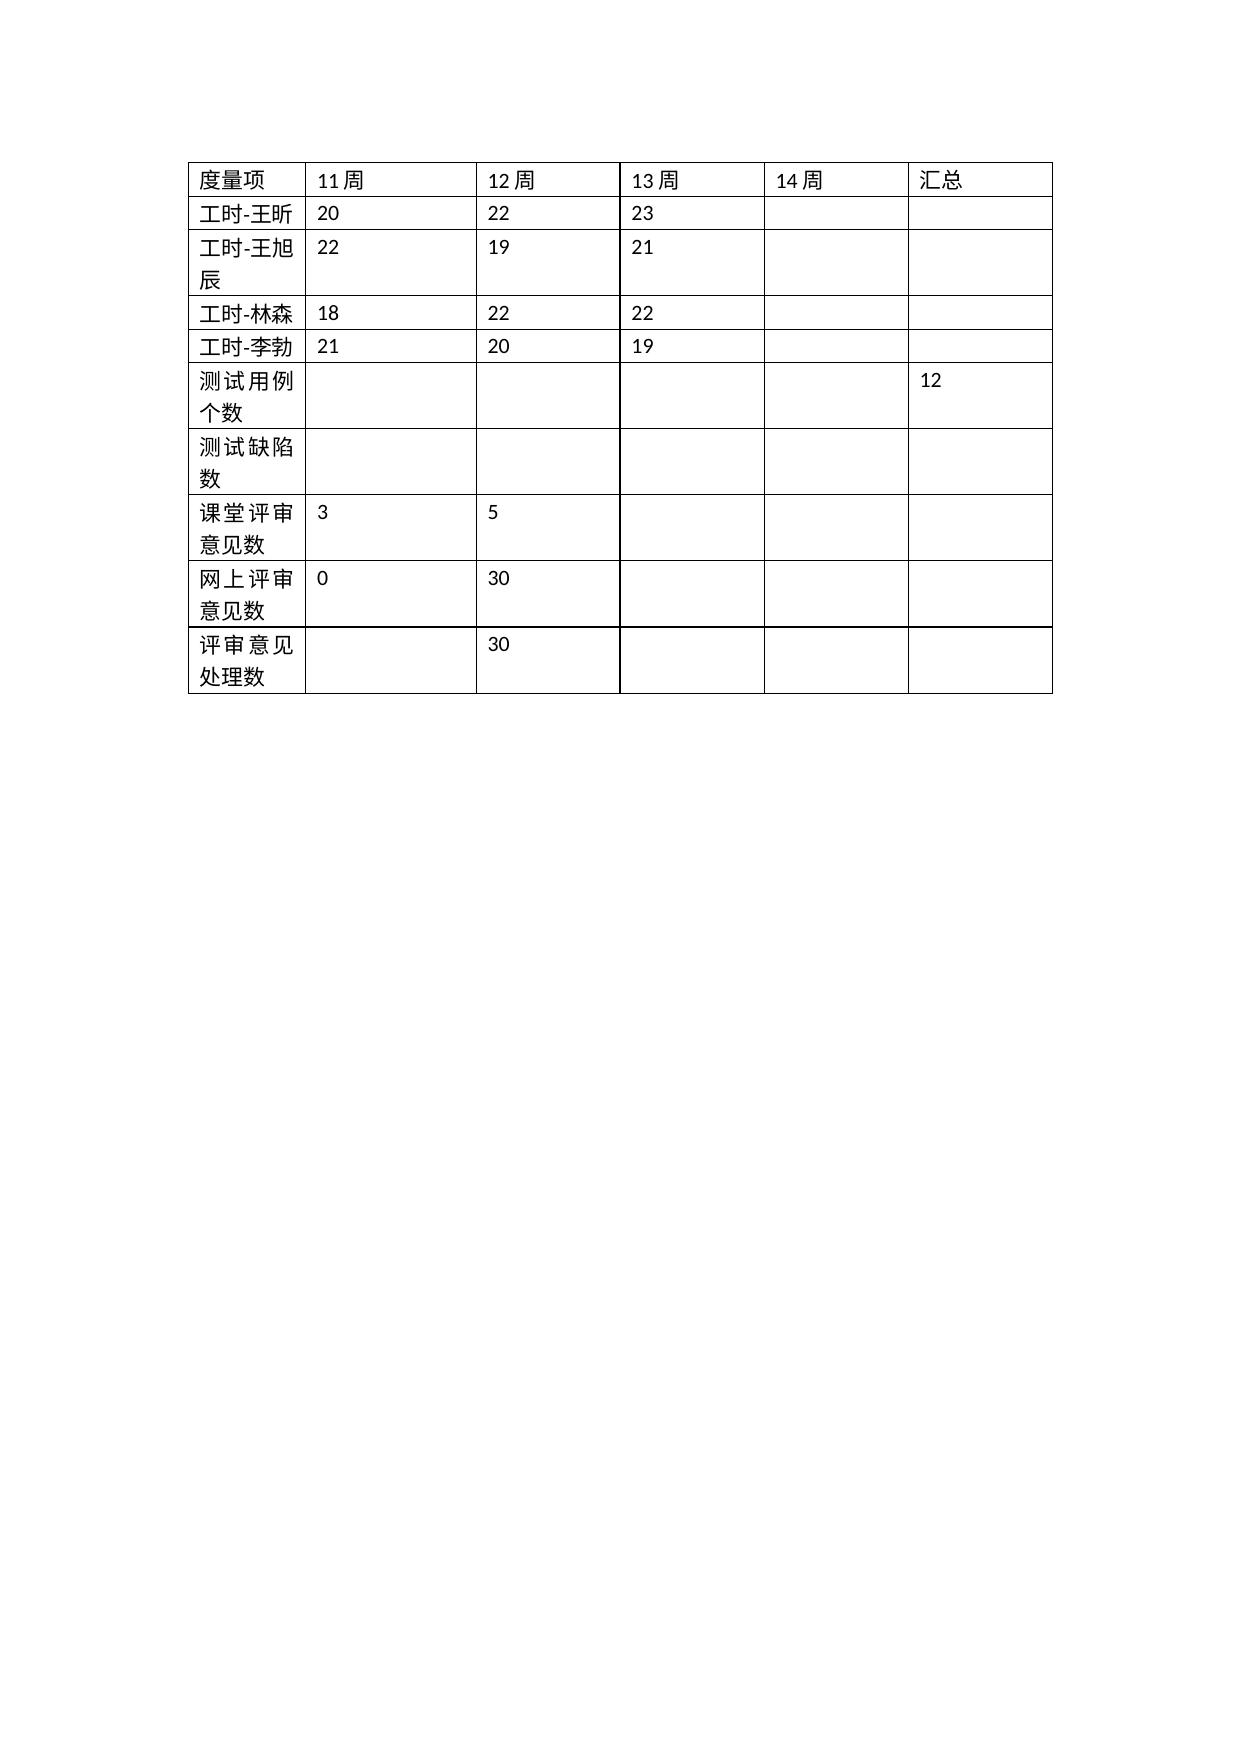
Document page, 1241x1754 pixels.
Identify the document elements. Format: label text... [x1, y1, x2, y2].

table_header 度量项 [189, 163, 305, 196]
table_cell [765, 628, 908, 692]
table_cell [621, 429, 764, 494]
table_cell 测试用例个数 [189, 363, 305, 428]
table_cell 0 [306, 561, 476, 626]
table_cell [909, 330, 1052, 362]
table_cell [621, 495, 764, 560]
table_cell 30 [477, 561, 619, 626]
table_cell 30 [477, 628, 619, 692]
table_cell [765, 296, 908, 329]
table_cell [909, 230, 1052, 295]
table_header 14周 [765, 163, 908, 196]
table_cell [765, 495, 908, 560]
table_cell [765, 197, 908, 229]
table_cell [765, 330, 908, 362]
table_cell [909, 429, 1052, 494]
table_cell [909, 628, 1052, 692]
table_cell 22 [621, 296, 764, 329]
table_cell 22 [306, 230, 476, 295]
table_cell 22 [477, 197, 619, 229]
table_cell 课堂评审意见数 [189, 495, 305, 560]
table_cell 12 [909, 363, 1052, 428]
table_cell [306, 628, 476, 692]
table_cell 19 [621, 330, 764, 362]
table_cell [306, 363, 476, 428]
table_cell 22 [477, 296, 619, 329]
table_cell 测试缺陷数 [189, 429, 305, 494]
table_cell [765, 230, 908, 295]
table_header 12周 [477, 163, 619, 196]
table_header 13周 [621, 163, 764, 196]
table_cell 18 [306, 296, 476, 329]
table_cell 20 [477, 330, 619, 362]
table_cell 工时-林森 [189, 296, 305, 329]
table_cell [477, 363, 619, 428]
table_cell [909, 495, 1052, 560]
table_cell [909, 561, 1052, 626]
table_cell [621, 363, 764, 428]
table_cell [765, 429, 908, 494]
table_header 11周 [306, 163, 476, 196]
table_cell [765, 561, 908, 626]
table_cell [765, 363, 908, 428]
table_cell 评审意见处理数 [189, 628, 305, 692]
table_cell 5 [477, 495, 619, 560]
table_cell 21 [306, 330, 476, 362]
table_header 汇总 [909, 163, 1052, 196]
table_cell [306, 429, 476, 494]
table_cell [621, 561, 764, 626]
table_cell 23 [621, 197, 764, 229]
table_cell 19 [477, 230, 619, 295]
table_cell 21 [621, 230, 764, 295]
table_cell 工时-王昕 [189, 197, 305, 229]
table_cell 工时-王旭辰 [189, 230, 305, 295]
table_cell 工时-李勃 [189, 330, 305, 362]
table_cell [909, 197, 1052, 229]
table_cell [477, 429, 619, 494]
table_cell [909, 296, 1052, 329]
table_cell 20 [306, 197, 476, 229]
table_cell 网上评审意见数 [189, 561, 305, 626]
table_cell 3 [306, 495, 476, 560]
table_cell [621, 628, 764, 692]
